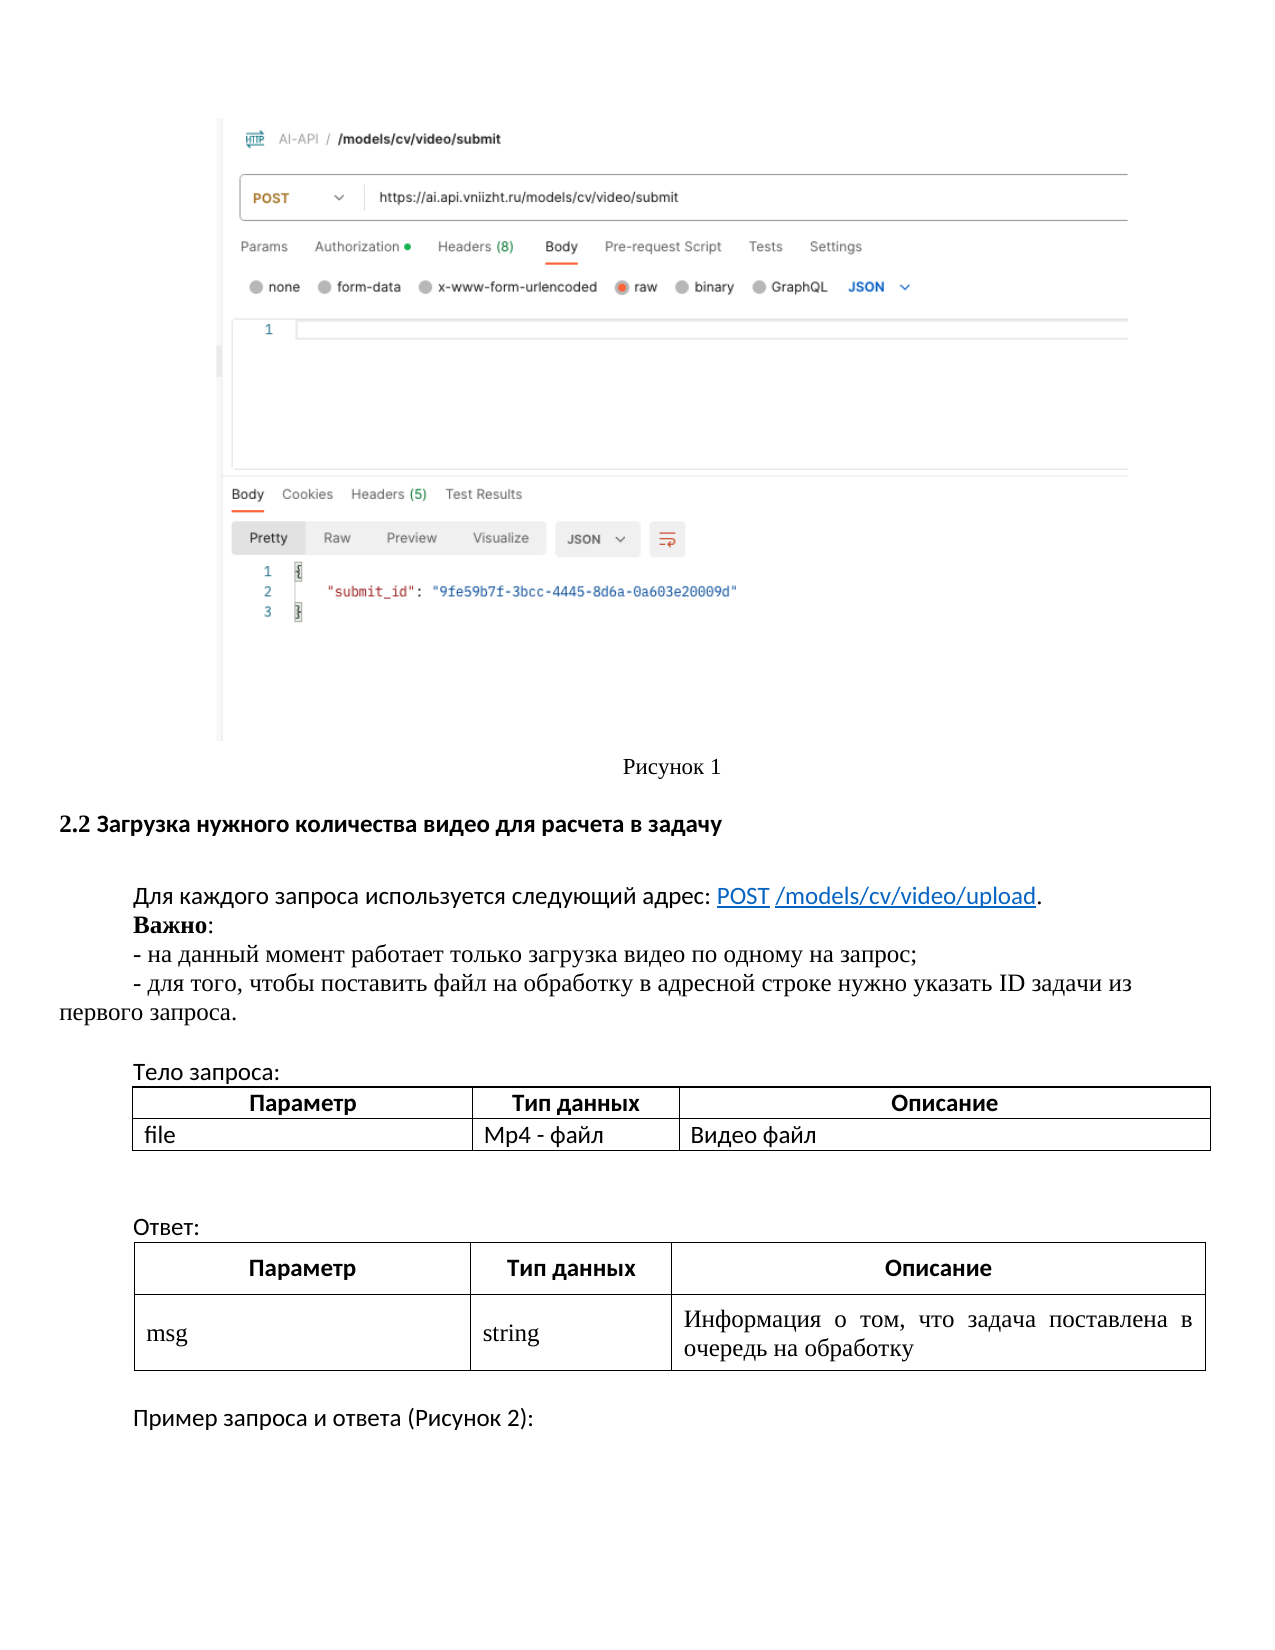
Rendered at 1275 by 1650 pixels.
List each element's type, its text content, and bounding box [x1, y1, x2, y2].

table_header Тип данных [473, 1088, 679, 1118]
table_cell Mp4 - файл [473, 1119, 679, 1149]
table_header Параметр [135, 1243, 470, 1294]
text Важно: [59, 910, 1211, 939]
table_header Параметр [133, 1088, 472, 1118]
table_header Описание [680, 1088, 1210, 1118]
text Ответ: [59, 1212, 1211, 1242]
table_header Тип данных [471, 1243, 671, 1294]
table_cell msg [135, 1295, 470, 1370]
text - для того, чтобы поставить файл на обработку в адресной строке нужно указать ID задачи из первого запроса. [59, 968, 1211, 1025]
text Пример запроса и ответа (Рисунок 2): [59, 1402, 1211, 1432]
subtitle Загрузка нужного количества видео для расчета в задачу [59, 808, 1211, 838]
table_cell Видео файл [680, 1119, 1210, 1149]
table_cell file [133, 1119, 472, 1149]
table_header Описание [672, 1243, 1205, 1294]
table_cell string [471, 1295, 671, 1370]
text Для каждого запроса используется следующий адрес: POST /models/cv/video/upload. [59, 880, 1211, 910]
text Рисунок 1 [59, 753, 1211, 779]
table_cell Информация о том, что задача поставлена в очередь на обработку [672, 1295, 1205, 1370]
text - на данный момент работает только загрузка видео по одному на запрос; [59, 939, 1211, 968]
text Тело запроса: [59, 1056, 1211, 1086]
picture [216, 118, 1128, 741]
